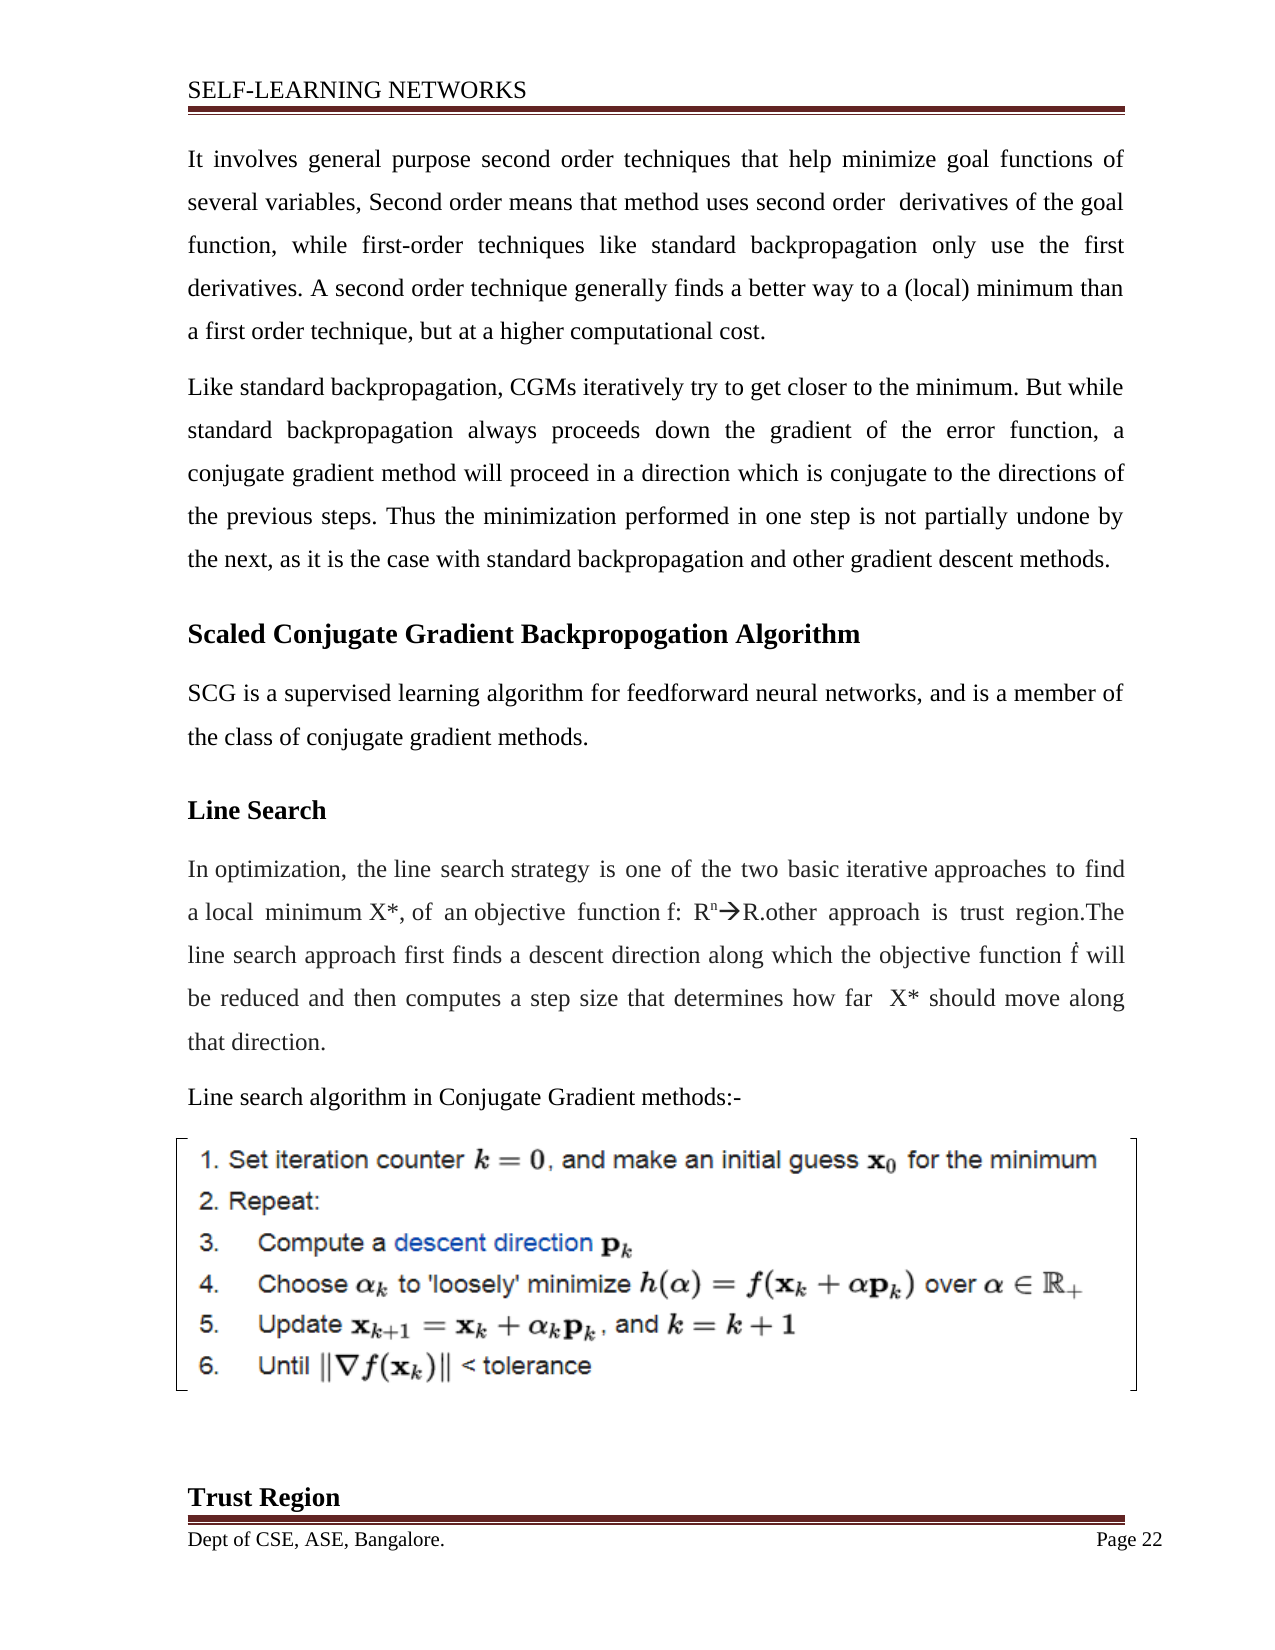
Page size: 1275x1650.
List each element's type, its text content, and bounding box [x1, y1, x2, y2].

text In optimization, the line search strategy is one of the two basic iterative approaches to find a local minimum X*,{\displaystyle \mathbf {x} ^{*}} of an objective function f: Rn{\displaystyle f:\mathbb {R} ^{n}\to \mathbb {R} }R.other approach is trust region.The line search approach first finds a descent direction along which the objective function ḟ{\displaystyle f} will be reduced and then computes a step size that determines how far {\displaystyle \mathbf {x} } X* should move along that direction. [187, 854, 1125, 1055]
text Like standard backpropagation, CGMs iteratively try to get closer to the minimum. But while standard backpropagation always proceeds down the gradient of the error function, a conjugate gradient method will proceed in a direction which is conjugate to the directions of the previous steps. Thus the minimization performed in one step is not partially undone by the next, as it is the case with standard backpropagation and other gradient descent methods. [187, 372, 1125, 573]
picture [187, 1138, 1131, 1391]
text Trust Region [187, 1481, 1125, 1512]
table_header [177, 1139, 187, 1390]
text It involves general purpose second order techniques that help minimize goal functions of several variables, Second order means that method uses second order derivatives of the goal function, while first-order techniques like standard backpropagation only use the first derivatives. A second order technique generally finds a better way to a (local) minimum than a first order technique, but at a higher computational cost. [187, 144, 1125, 345]
table_header [1131, 1139, 1136, 1390]
text Line Search [187, 794, 1125, 825]
text Scaled Conjugate Gradient Backpropogation Algorithm [187, 617, 1125, 649]
text Line search algorithm in Conjugate Gradient methods:- [187, 1082, 1125, 1111]
text SCG is a supervised learning algorithm for feedforward neural networks, and is a member of the class of conjugate gradient methods. [187, 678, 1125, 750]
